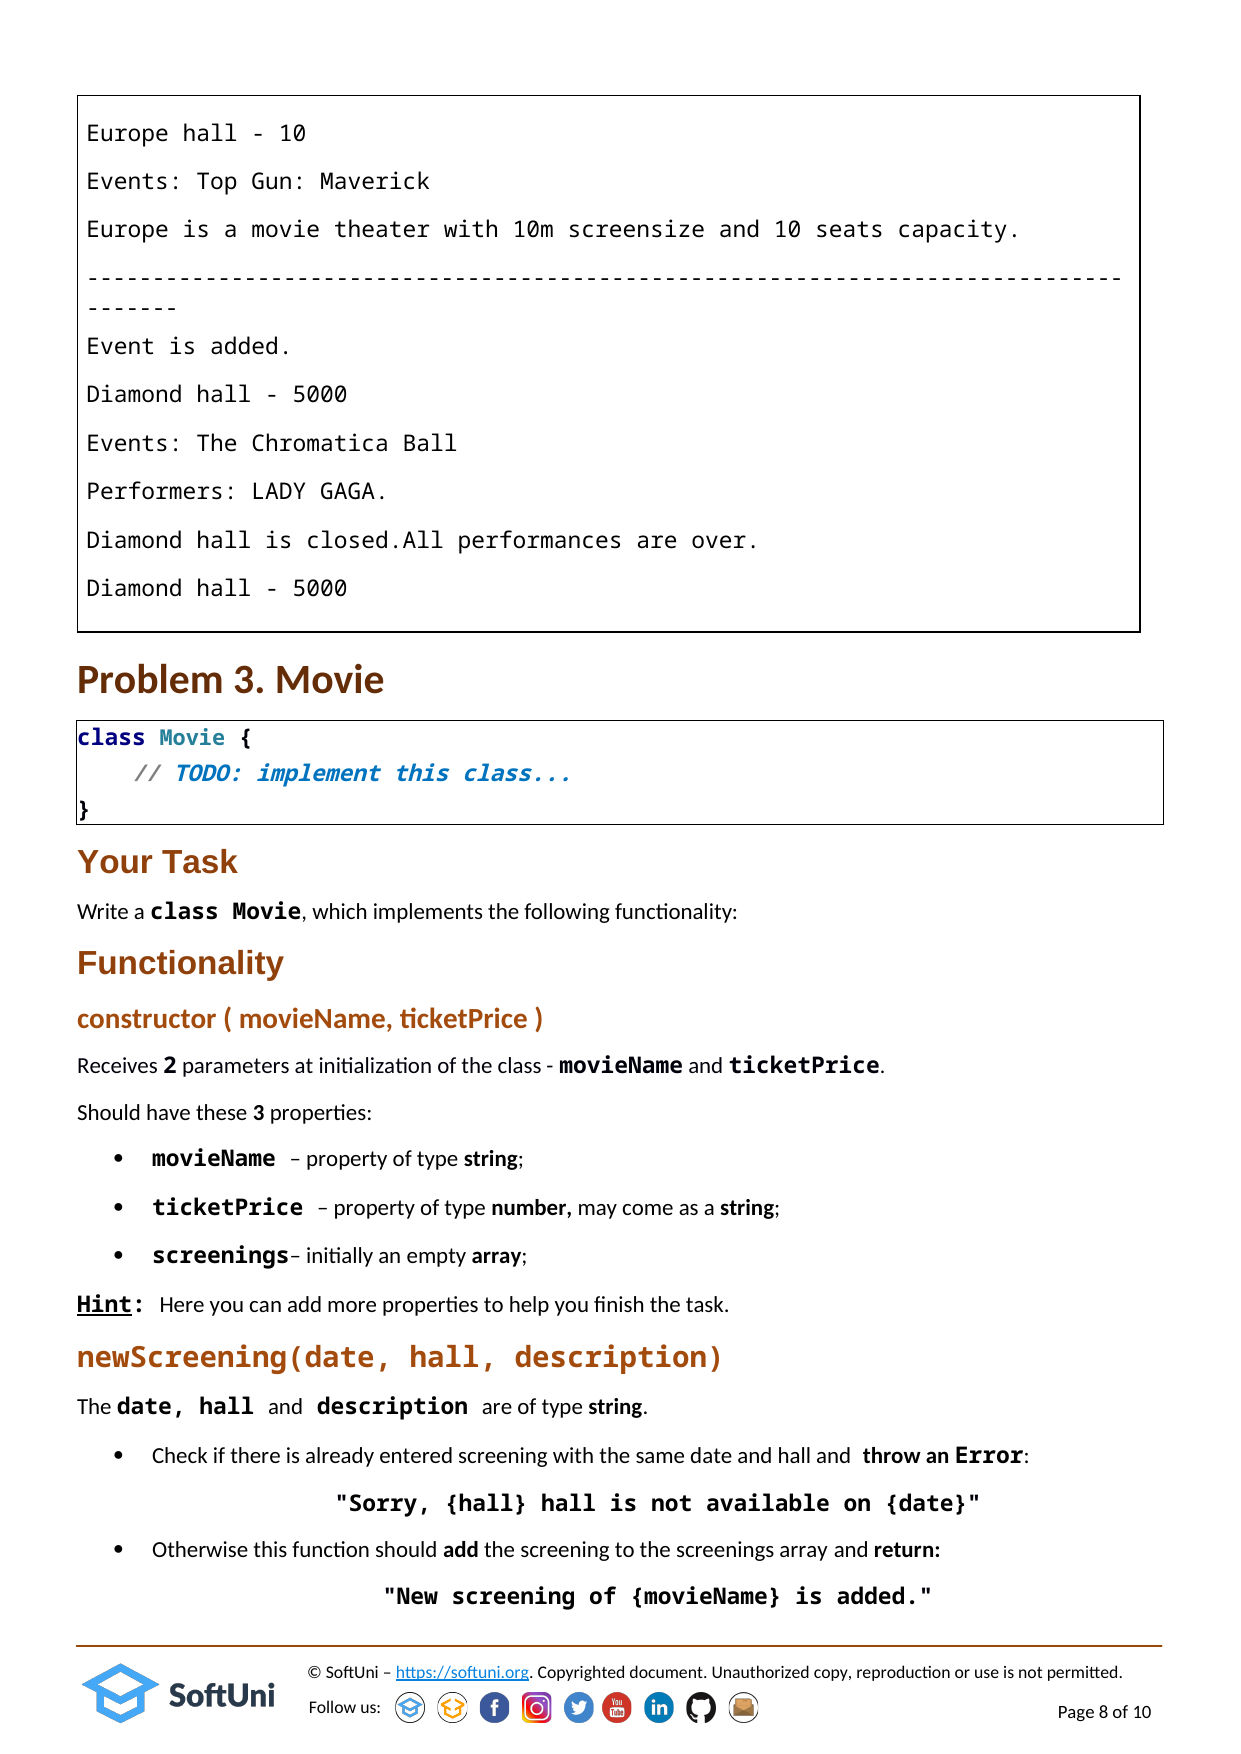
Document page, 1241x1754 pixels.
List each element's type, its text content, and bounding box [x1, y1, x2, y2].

subtitle constructor ( movieName, ticketPrice ) [77, 1000, 1163, 1036]
list movieName – property of type string; [114, 1142, 1163, 1174]
picture [728, 1692, 759, 1723]
list Check if there is already entered screening with the same date and hall and throw an Error: [114, 1438, 1163, 1470]
text Hint: Here you can add more properties to help you finish the task. [77, 1288, 1163, 1319]
picture [479, 1692, 510, 1723]
text The date, hall and description are of type string. [77, 1390, 1163, 1421]
picture [564, 1692, 594, 1723]
list ticketPrice – property of type number, may come as a string; [114, 1191, 1163, 1222]
text "New screening of {movieName} is added." [152, 1580, 1163, 1611]
picture [644, 1714, 653, 1723]
picture [665, 1714, 674, 1723]
subtitle Functionality [77, 943, 1163, 982]
subtitle Problem 3. Movie [77, 653, 1163, 704]
list screenings– initially an empty array; [114, 1239, 1163, 1271]
picture [602, 1692, 632, 1723]
picture [658, 1705, 667, 1714]
list Otherwise this function should add the screening to the screenings array and return: [114, 1535, 1163, 1563]
picture [665, 1692, 674, 1701]
picture [75, 1658, 281, 1729]
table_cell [78, 96, 1139, 631]
picture [686, 1692, 716, 1723]
text class Movie { // TODO: implement this class... } [77, 721, 1163, 824]
picture [437, 1692, 468, 1723]
picture [644, 1692, 653, 1701]
text Should have these 3 properties: [77, 1098, 1163, 1126]
text Write a class Movie, which implements the following functionality: [77, 895, 1163, 926]
picture [522, 1692, 552, 1723]
subtitle newScreening(date, hall, description) [77, 1336, 1163, 1376]
text Receives 2 parameters at initialization of the class - movieName and ticketPrice. [77, 1049, 1163, 1081]
subtitle Your Task [77, 842, 1163, 881]
text "Sorry, {hall} hall is not available on {date}" [152, 1487, 1163, 1518]
picture [395, 1692, 425, 1723]
